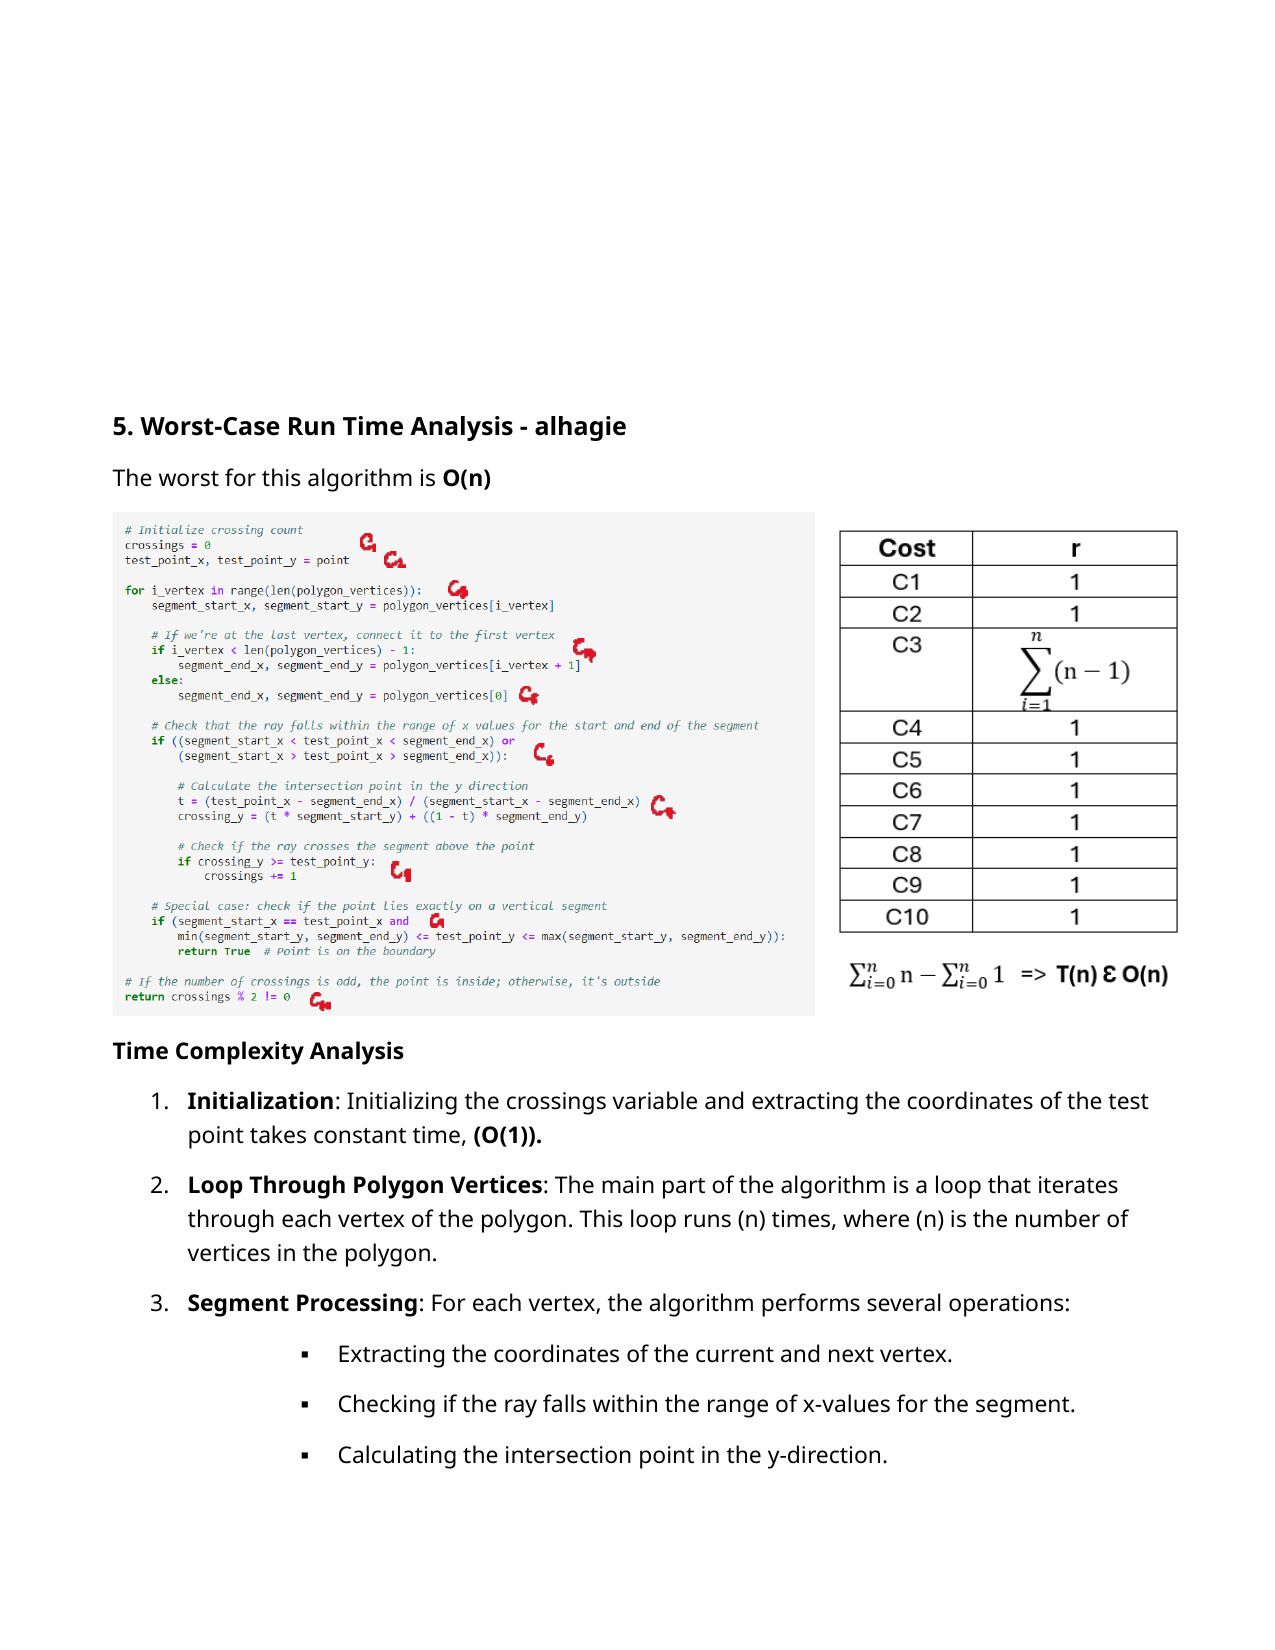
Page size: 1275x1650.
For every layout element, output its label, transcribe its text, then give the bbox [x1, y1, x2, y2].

picture [842, 954, 1183, 998]
picture [112, 512, 815, 1016]
list Loop Through Polygon Vertices: The main part of the algorithm is a loop that iterates through each vertex of the polygon. This loop runs (n) times, where (n) is the number of vertices in the polygon. [150, 1169, 1162, 1268]
list Segment Processing: For each vertex, the algorithm performs several operations: [150, 1287, 1162, 1319]
list Calculating the intersection point in the y-direction. [300, 1439, 1162, 1470]
list Checking if the ray falls within the range of x-values for the segment. [300, 1388, 1162, 1419]
text Time Complexity Analysis [112, 1035, 1162, 1066]
text 5. Worst-Case Run Time Analysis - alhagie [112, 408, 1162, 442]
picture [836, 525, 1179, 935]
list Extracting the coordinates of the current and next vertex. [300, 1338, 1162, 1369]
text The worst for this algorithm is O(n) [112, 462, 1162, 493]
list Initialization: Initializing the crossings variable and extracting the coordinates of the test point takes constant time, (O(1)). [150, 1085, 1162, 1150]
